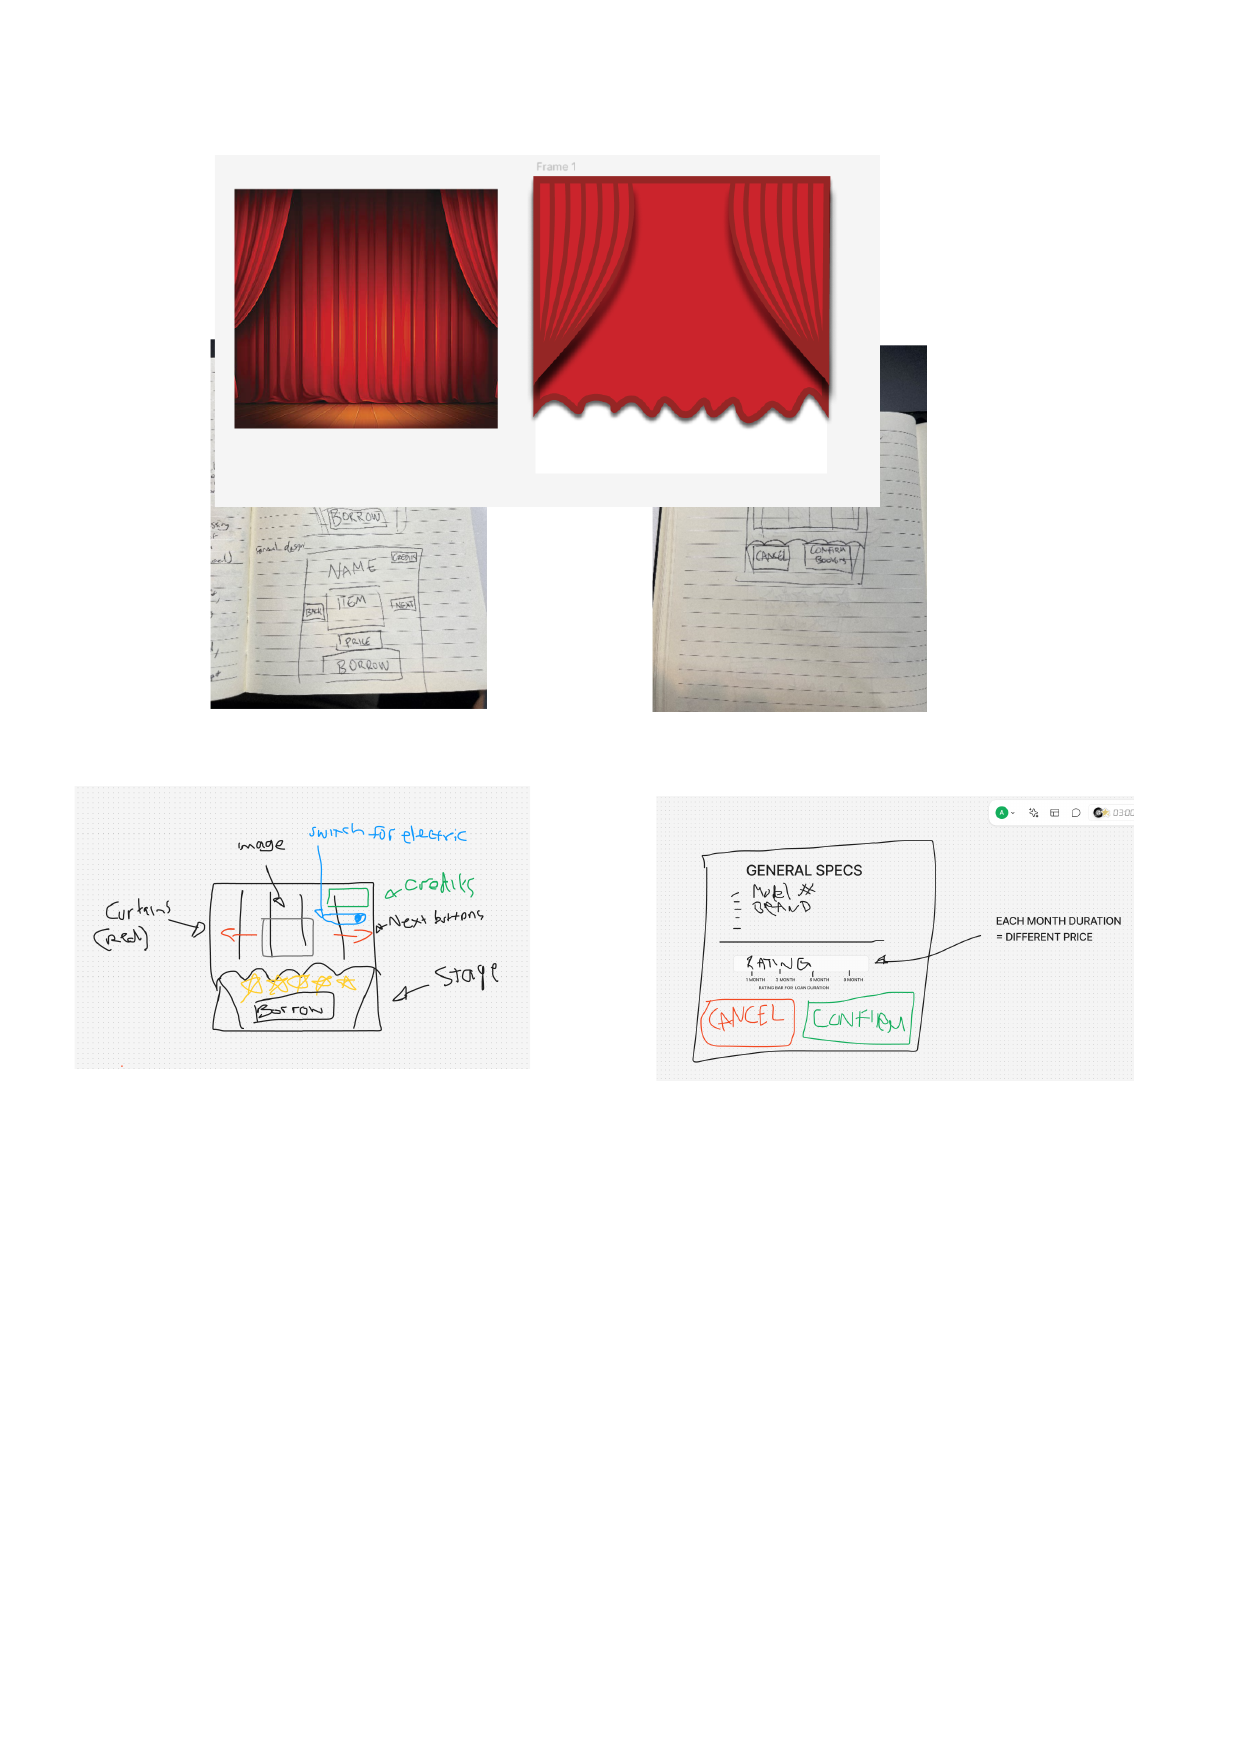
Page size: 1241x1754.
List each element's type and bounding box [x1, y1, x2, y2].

picture [211, 155, 927, 712]
picture [73, 786, 530, 1068]
picture [655, 796, 1134, 1081]
